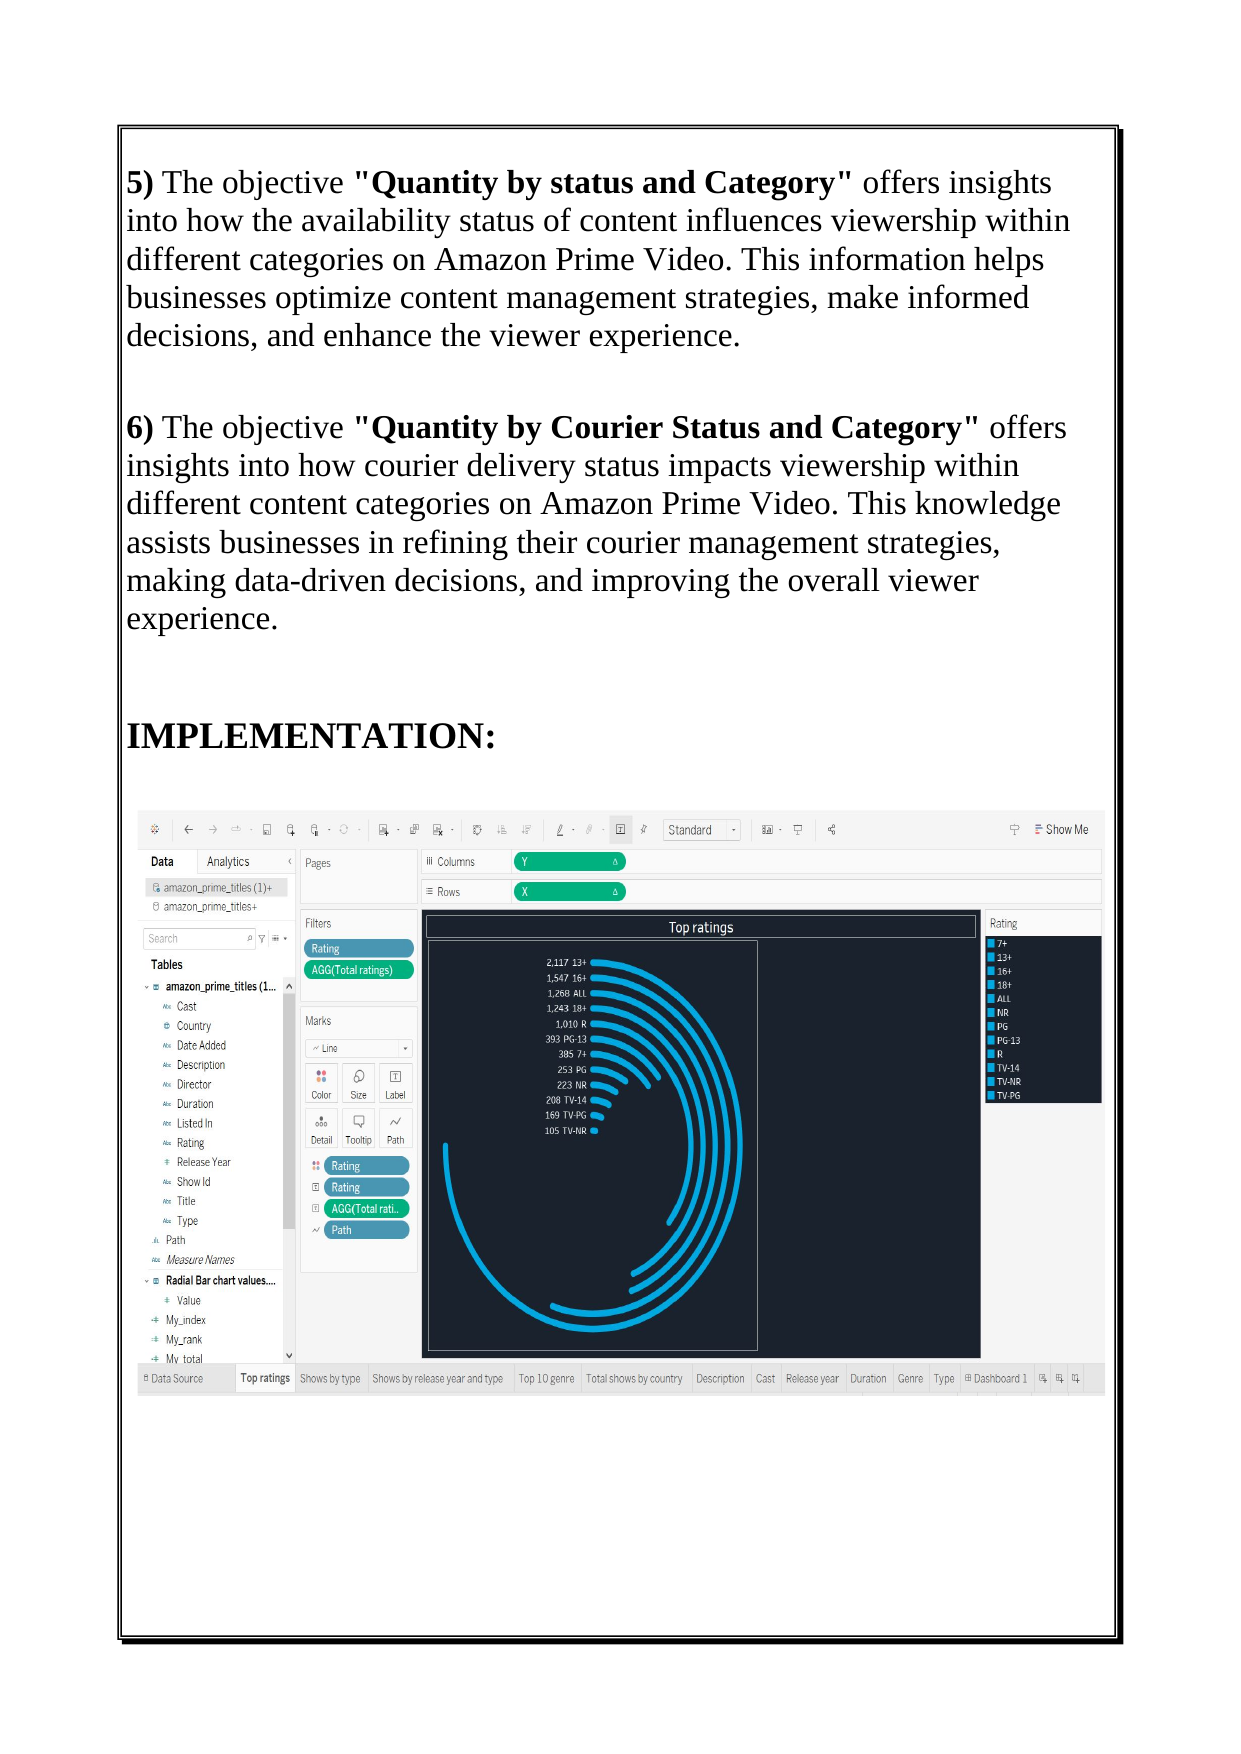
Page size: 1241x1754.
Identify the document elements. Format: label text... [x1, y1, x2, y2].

picture [137, 809, 1106, 1396]
list The objective "Quantity by status and Category" offers insights into how the availability status of content influences viewership within different categories on Amazon Prime Video. This information helps businesses optimize content management strategies, make informed decisions, and enhance the viewer experience. [126, 162, 1080, 354]
list The objective "Quantity by Courier Status and Category" offers insights into how courier delivery status impacts viewership within different content categories on Amazon Prime Video. This knowledge assists businesses in refining their courier management strategies, making data-driven decisions, and improving the overall viewer experience. [126, 407, 1094, 637]
subtitle IMPLEMENTATION: [126, 714, 1123, 757]
